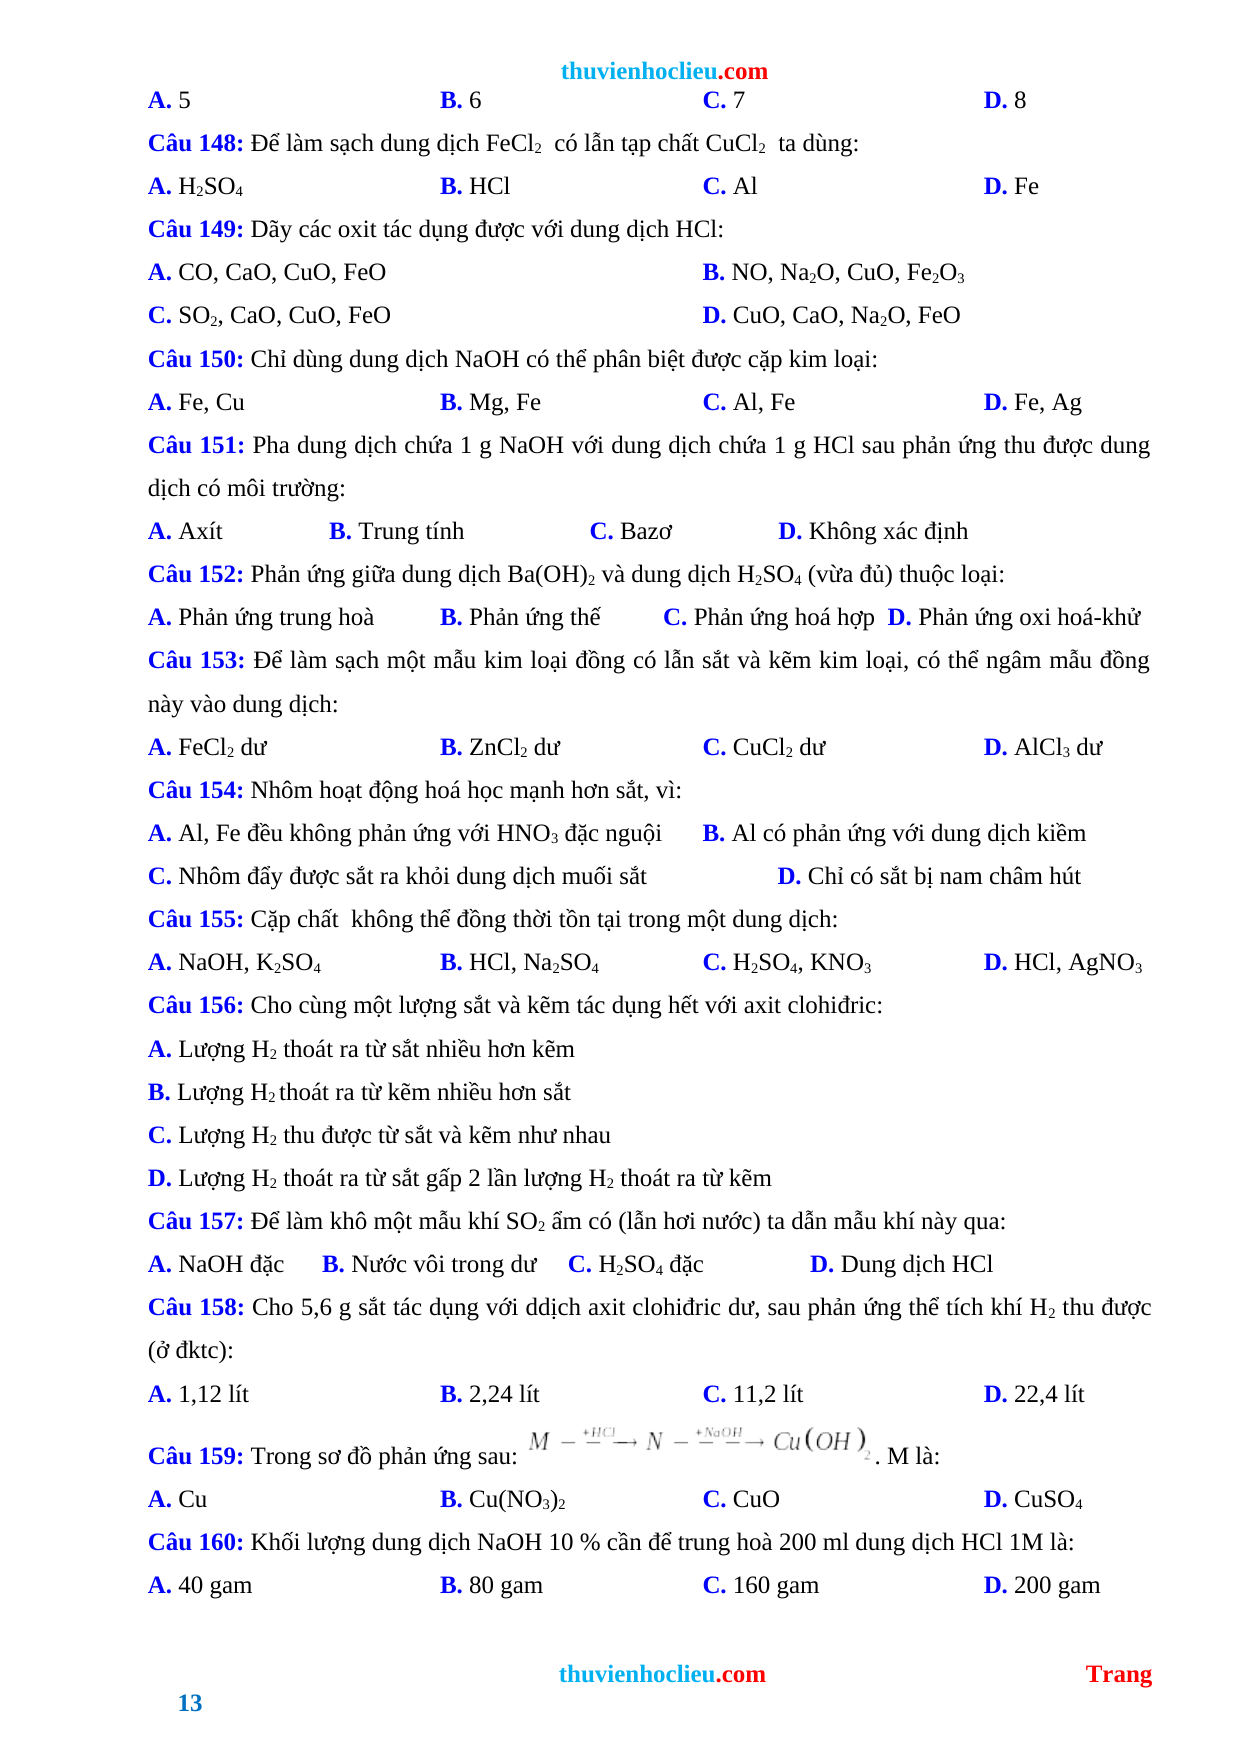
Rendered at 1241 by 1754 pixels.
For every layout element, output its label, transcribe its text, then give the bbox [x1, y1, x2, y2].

text Câu 148: Để làm sạch dung dịch FeCl2 có lẫn tạp chất CuCl2 ta dùng: [148, 128, 1152, 157]
text Câu 155: Cặp chất không thể đồng thời tồn tại trong một dung dịch: [148, 904, 1152, 933]
text A. NaOH, K2SO4 B. HCl, Na2SO4 C. H2SO4, KNO3 D. HCl, AgNO3 [148, 947, 1152, 976]
text C. Nhôm đẩy được sắt ra khỏi dung dịch muối sắt D. Chỉ có sắt bị nam châm hút [148, 861, 1152, 890]
text Câu 154: Nhôm hoạt động hoá học mạnh hơn sắt, vì: [148, 775, 1152, 804]
text A. Phản ứng trung hoà B. Phản ứng thế C. Phản ứng hoá hợp D. Phản ứng oxi hoá-khử [148, 602, 1152, 631]
text Câu 151: Pha dung dịch chứa 1 g NaOH với dung dịch chứa 1 g HCl sau phản ứng thu được dung dịch có môi trường: [148, 430, 1152, 502]
text D. Lượng H2 thoát ra từ sắt gấp 2 lần lượng H2 thoát ra từ kẽm [148, 1163, 1152, 1192]
text A. Axít B. Trung tính C. Bazơ D. Không xác định [148, 516, 1152, 545]
text A. NaOH đặc B. Nước vôi trong dư C. H2SO4 đặc D. Dung dịch HCl [148, 1249, 1152, 1278]
text A. 1,12 lít B. 2,24 lít C. 11,2 lít D. 22,4 lít [148, 1379, 1152, 1407]
text Câu 156: Cho cùng một lượng sắt và kẽm tác dụng hết với axit clohiđric: [148, 991, 1152, 1019]
text A. Lượng H2 thoát ra từ sắt nhiều hơn kẽm [148, 1034, 1152, 1062]
text A. Cu B. Cu(NO3)2 C. CuO D. CuSO4 [148, 1484, 1152, 1513]
text Câu 159: Trong sơ đồ phản ứng sau: . M là: [148, 1422, 1152, 1469]
text A. CO, CaO, CuO, FeO B. NO, Na2O, CuO, Fe2O3 [148, 257, 1152, 286]
text A. 5 B. 6 C. 7 D. 8 [148, 85, 1152, 114]
text C. SO2, CaO, CuO, FeO D. CuO, CaO, Na2O, FeO [148, 301, 1152, 329]
text Câu 160: Khối lượng dung dịch NaOH 10 % cần để trung hoà 200 ml dung dịch HCl 1M là: [148, 1527, 1152, 1556]
text A. Fe, Cu B. Mg, Fe C. Al, Fe D. Fe, Ag [148, 387, 1152, 416]
text Câu 152: Phản ứng giữa dung dịch Ba(OH)2 và dung dịch H2SO4 (vừa đủ) thuộc loại: [148, 559, 1152, 588]
text Câu 153: Để làm sạch một mẫu kim loại đồng có lẫn sắt và kẽm kim loại, có thể ngâm mẫu đồng này vào dung dịch: [148, 646, 1152, 717]
text A. 40 gam B. 80 gam C. 160 gam D. 200 gam [148, 1570, 1152, 1599]
text Câu 150: Chỉ dùng dung dịch NaOH có thể phân biệt được cặp kim loại: [148, 344, 1152, 372]
text C. Lượng H2 thu được từ sắt và kẽm như nhau [148, 1120, 1152, 1149]
text Câu 149: Dãy các oxit tác dụng được với dung dịch HCl: [148, 214, 1152, 243]
text A. FeCl2 dư B. ZnCl2 dư C. CuCl2 dư D. AlCl3 dư [148, 732, 1152, 761]
text Câu 157: Để làm khô một mẫu khí SO2 ẩm có (lẫn hơi nước) ta dẫn mẫu khí này qua: [148, 1206, 1152, 1235]
text B. Lượng H2 thoát ra từ kẽm nhiều hơn sắt [148, 1077, 1152, 1106]
text A. H2SO4 B. HCl C. Al D. Fe [148, 171, 1152, 200]
text A. Al, Fe đều không phản ứng với HNO3 đặc nguội B. Al có phản ứng với dung dịch kiềm [148, 818, 1152, 847]
text Câu 158: Cho 5,6 g sắt tác dụng với ddịch axit clohiđric dư, sau phản ứng thể tích khí H2 thu được (ở đktc): [148, 1292, 1152, 1364]
